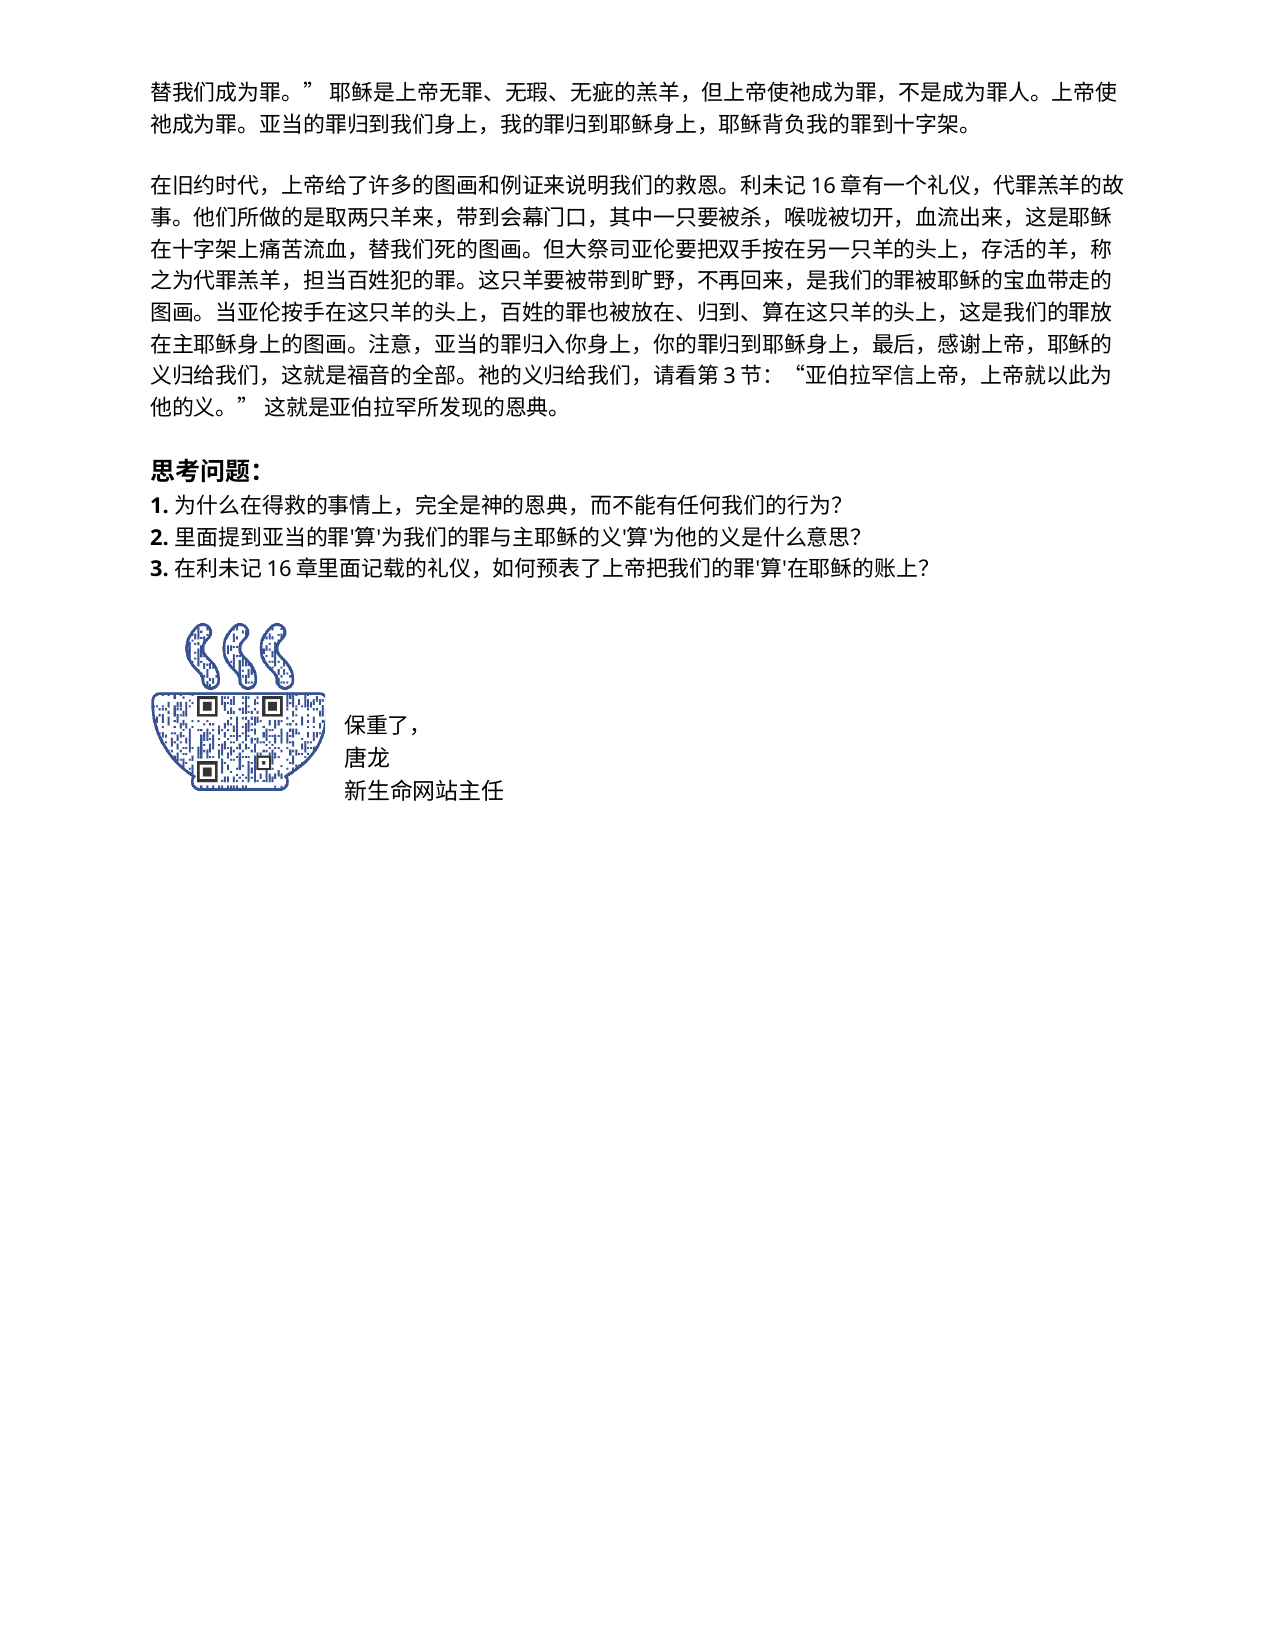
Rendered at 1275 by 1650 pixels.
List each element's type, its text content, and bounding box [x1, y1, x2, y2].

text 思考问题： [150, 451, 1125, 488]
text 唐龙 [325, 740, 1125, 773]
text 2. 里面提到亚当的罪'算'为我们的罪与主耶稣的义'算'为他的义是什么意思？ [150, 519, 1125, 551]
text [150, 75, 1125, 138]
text 新生命网站主任 [150, 773, 1125, 806]
text 1. 为什么在得救的事情上，完全是神的恩典，而不能有任何我们的行为？ [150, 488, 1125, 519]
text 3. 在利未记16章里面记载的礼仪，如何预表了上帝把我们的罪'算'在耶稣的账上？ [150, 551, 1125, 583]
picture [150, 623, 325, 792]
text 保重了， [325, 708, 1125, 740]
text 在旧约时代，上帝给了许多的图画和例证来说明我们的救恩。利未记16章有一个礼仪，代罪羔羊的故事。他们所做的是取两只羊来，带到会幕门口，其中一只要被杀，喉咙被切开，血流出来，这是耶稣在十字架上痛苦流血，替我们死的图画。但大祭司亚伦要把双手按在另一只羊的头上，存活的羊，称之为代罪羔羊，担当百姓犯的罪。这只羊要被带到旷野，不再回来，是我们的罪被耶稣的宝血带走的图画。当亚伦按手在这只羊的头上，百姓的罪也被放在、归到、算在这只羊的头上，这是我们的罪放在主耶稣身上的图画。注意，亚当的罪归入你身上，你的罪归到耶稣身上，最后，感谢上帝，耶稣的义归给我们，这就是福音的全部。祂的义归给我们，请看第3节：“亚伯拉罕信上帝，上帝就以此为他的义。” 这就是亚伯拉罕所发现的恩典。 [150, 168, 1125, 422]
